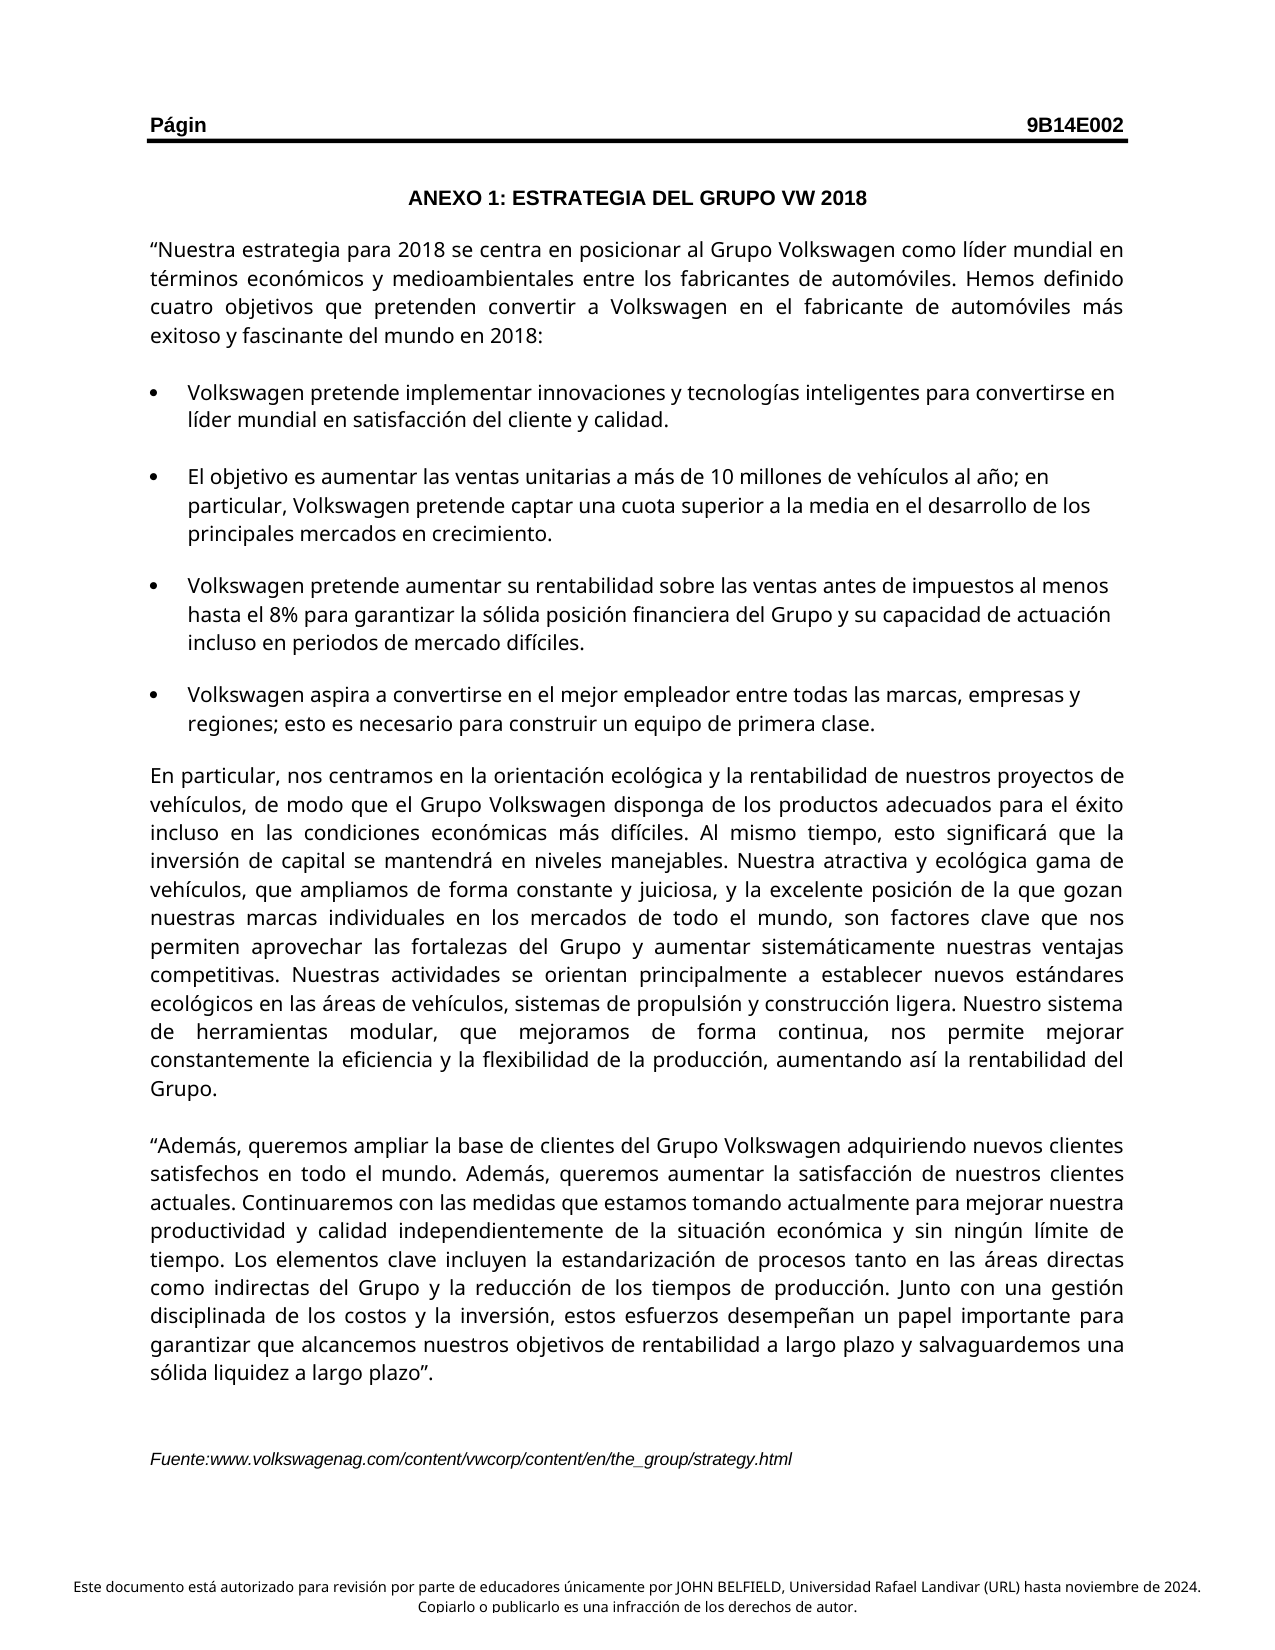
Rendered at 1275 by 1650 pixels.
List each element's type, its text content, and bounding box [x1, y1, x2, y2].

text ANEXO 1: ESTRATEGIA DEL GRUPO VW 2018 [113, 186, 1162, 209]
list El objetivo es aumentar las ventas unitarias a más de 10 millones de vehículos al año; en particular, Volkswagen pretende captar una cuota superior a la media en el desarrollo de los principales mercados en crecimiento. [150, 462, 1125, 548]
list Volkswagen aspira a convertirse en el mejor empleador entre todas las marcas, empresas y regiones; esto es necesario para construir un equipo de primera clase. [150, 681, 1125, 737]
list Volkswagen pretende aumentar su rentabilidad sobre las ventas antes de impuestos al menos hasta el 8% para garantizar la sólida posición financiera del Grupo y su capacidad de actuación incluso en periodos de mercado difíciles. [150, 571, 1125, 657]
text “Nuestra estrategia para 2018 se centra en posicionar al Grupo Volkswagen como líder mundial en términos económicos y medioambientales entre los fabricantes de automóviles. Hemos definido cuatro objetivos que pretenden convertir a Volkswagen en el fabricante de automóviles más exitoso y fascinante del mundo en 2018: [150, 236, 1125, 349]
text En particular, nos centramos en la orientación ecológica y la rentabilidad de nuestros proyectos de vehículos, de modo que el Grupo Volkswagen disponga de los productos adecuados para el éxito incluso en las condiciones económicas más difíciles. Al mismo tiempo, esto significará que la inversión de capital se mantendrá en niveles manejables. Nuestra atractiva y ecológica gama de vehículos, que ampliamos de forma constante y juiciosa, y la excelente posición de la que gozan nuestras marcas individuales en los mercados de todo el mundo, son factores clave que nos permiten aprovechar las fortalezas del Grupo y aumentar sistemáticamente nuestras ventajas competitivas. Nuestras actividades se orientan principalmente a establecer nuevos estándares ecológicos en las áreas de vehículos, sistemas de propulsión y construcción ligera. Nuestro sistema de herramientas modular, que mejoramos de forma continua, nos permite mejorar constantemente la eficiencia y la flexibilidad de la producción, aumentando así la rentabilidad del Grupo. [150, 761, 1125, 1102]
text “Además, queremos ampliar la base de clientes del Grupo Volkswagen adquiriendo nuevos clientes satisfechos en todo el mundo. Además, queremos aumentar la satisfacción de nuestros clientes actuales. Continuaremos con las medidas que estamos tomando actualmente para mejorar nuestra productividad y calidad independientemente de la situación económica y sin ningún límite de tiempo. Los elementos clave incluyen la estandarización de procesos tanto en las áreas directas como indirectas del Grupo y la reducción de los tiempos de producción. Junto con una gestión disciplinada de los costos y la inversión, estos esfuerzos desempeñan un papel importante para garantizar que alcancemos nuestros objetivos de rentabilidad a largo plazo y salvaguardemos una sólida liquidez a largo plazo”. [150, 1131, 1125, 1387]
text Fuente:www.volkswagenag.com/content/vwcorp/content/en/the_group/strategy.html [150, 1448, 1162, 1469]
list Volkswagen pretende implementar innovaciones y tecnologías inteligentes para convertirse en líder mundial en satisfacción del cliente y calidad. [150, 378, 1125, 434]
